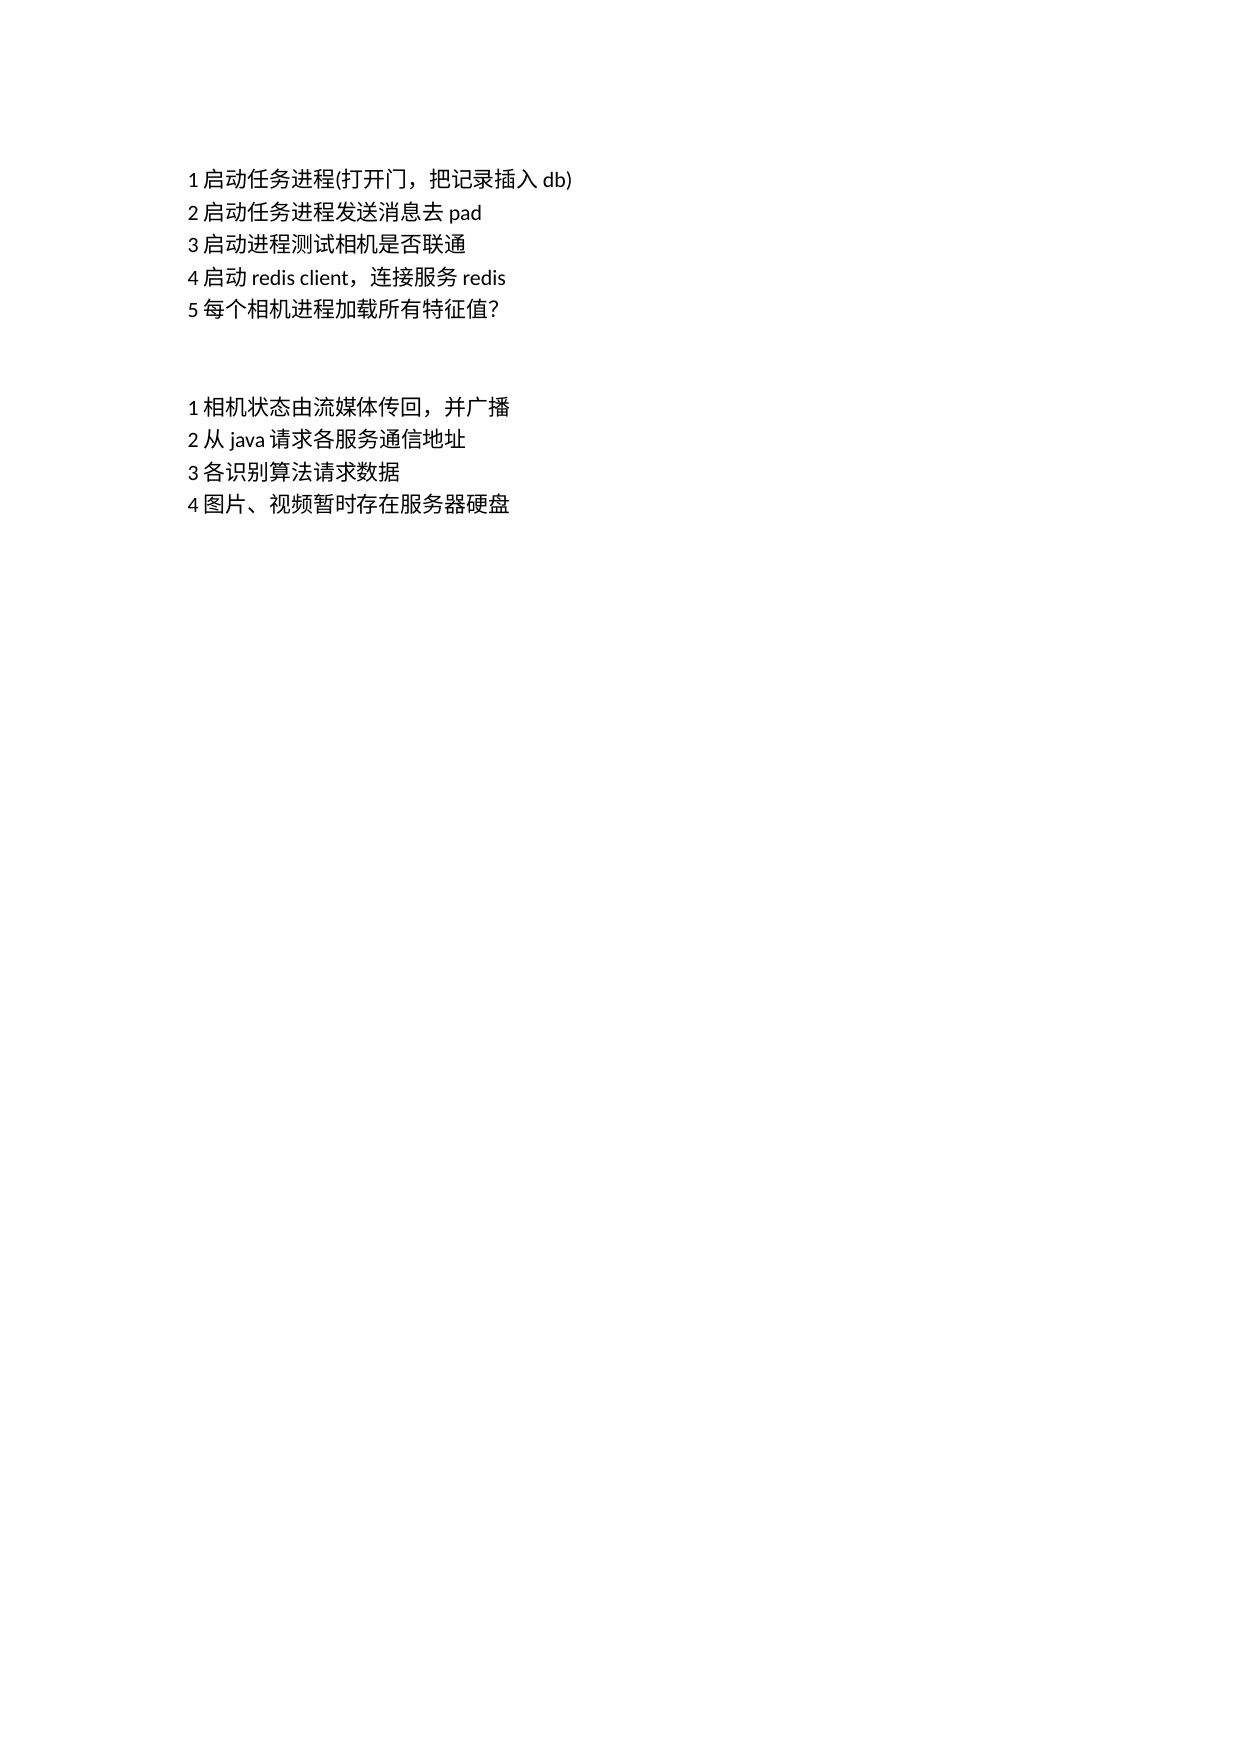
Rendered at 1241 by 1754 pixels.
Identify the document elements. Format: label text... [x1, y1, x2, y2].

list 4 启动redis client，连接服务redis [187, 259, 1053, 292]
list 5 每个相机进程加载所有特征值？ [187, 292, 1053, 324]
list 2 启动任务进程发送消息去pad [187, 194, 1053, 227]
list 2 从java请求各服务通信地址 [187, 422, 1053, 454]
list 1 相机状态由流媒体传回，并广播 [187, 389, 1053, 422]
list 4 图片、视频暂时存在服务器硬盘 [187, 487, 1053, 519]
list 1 启动任务进程(打开门，把记录插入db) [187, 162, 1053, 194]
list 3 各识别算法请求数据 [187, 454, 1053, 487]
list 3 启动进程测试相机是否联通 [187, 227, 1053, 259]
